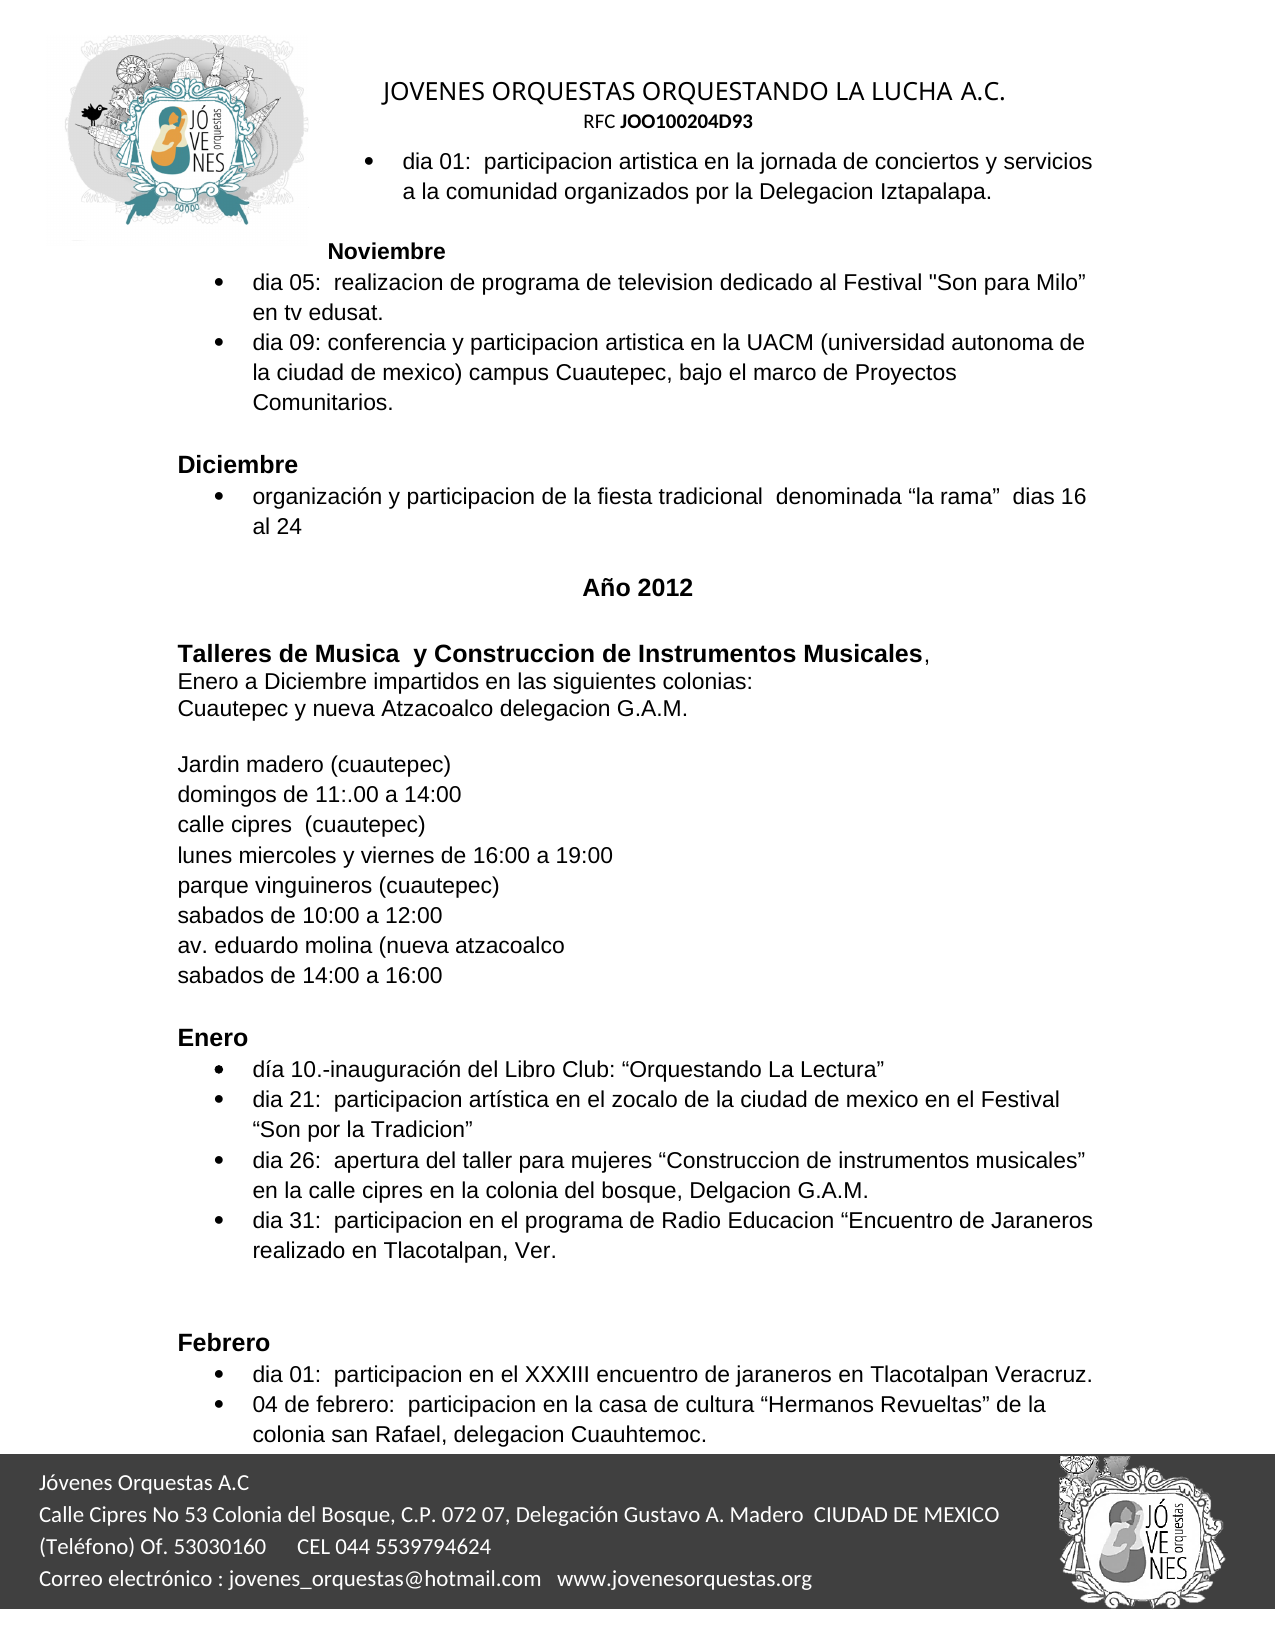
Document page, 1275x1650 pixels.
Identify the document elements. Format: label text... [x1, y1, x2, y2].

text Año 2012 [177, 573, 1098, 602]
text Enero a Diciembre impartidos en las siguientes colonias: [177, 668, 1098, 694]
list dia 09: conferencia y participacion artistica en la UACM (universidad autonoma de la ciudad de mexico) campus Cuautepec, bajo el marco de Proyectos Comunitarios. [215, 329, 1098, 416]
list dia 26: apertura del taller para mujeres “Construccion de instrumentos musicales” en la calle cipres en la colonia del bosque, Delgacion G.A.M. [215, 1147, 1098, 1203]
list dia 21: participacion artística en el zocalo de la ciudad de mexico en el Festival “Son por la Tradicion” [215, 1086, 1098, 1143]
text sabados de 10:00 a 12:00 [177, 902, 1098, 928]
text parque vinguineros (cuautepec) [177, 872, 1098, 898]
text av. eduardo molina (nueva atzacoalco [177, 932, 1098, 959]
list dia 01: participacion en el XXXIII encuentro de jaraneros en Tlacotalpan Veracruz. [215, 1361, 1098, 1387]
text calle cipres (cuautepec) [177, 811, 1098, 838]
text sabados de 14:00 a 16:00 [177, 962, 1098, 989]
text Noviembre [177, 238, 1098, 264]
text lunes miercoles y viernes de 16:00 a 19:00 [177, 842, 1098, 868]
list 04 de febrero: participacion en la casa de cultura “Hermanos Revueltas” de la colonia san Rafael, delegacion Cuauhtemoc. [215, 1391, 1098, 1448]
list dia 31: participacion en el programa de Radio Educacion “Encuentro de Jaraneros realizado en Tlacotalpan, Ver. [215, 1207, 1098, 1263]
list dia 01: participacion artistica en la jornada de conciertos y servicios a la comunidad organizados por la Delegacion Iztapalapa. [215, 148, 1098, 204]
text domingos de 11:.00 a 14:00 [177, 781, 1098, 808]
picture [46, 35, 309, 246]
text Cuautepec y nueva Atzacoalco delegacion G.A.M. [177, 694, 1098, 721]
list dia 05: realizacion de programa de television dedicado al Festival "Son para Milo” en tv edusat. [215, 268, 1098, 325]
text Febrero [177, 1328, 1098, 1357]
text Diciembre [177, 450, 1098, 478]
text Jardin madero (cuautepec) [177, 751, 1098, 777]
text Enero [177, 1023, 1098, 1052]
list organización y participacion de la fiesta tradicional denominada “la rama” dias 16 al 24 [215, 483, 1098, 539]
text Talleres de Musica y Construccion de Instrumentos Musicales, [177, 639, 1098, 668]
list día 10.-inauguración del Libro Club: “Orquestando La Lectura” [215, 1056, 1098, 1082]
